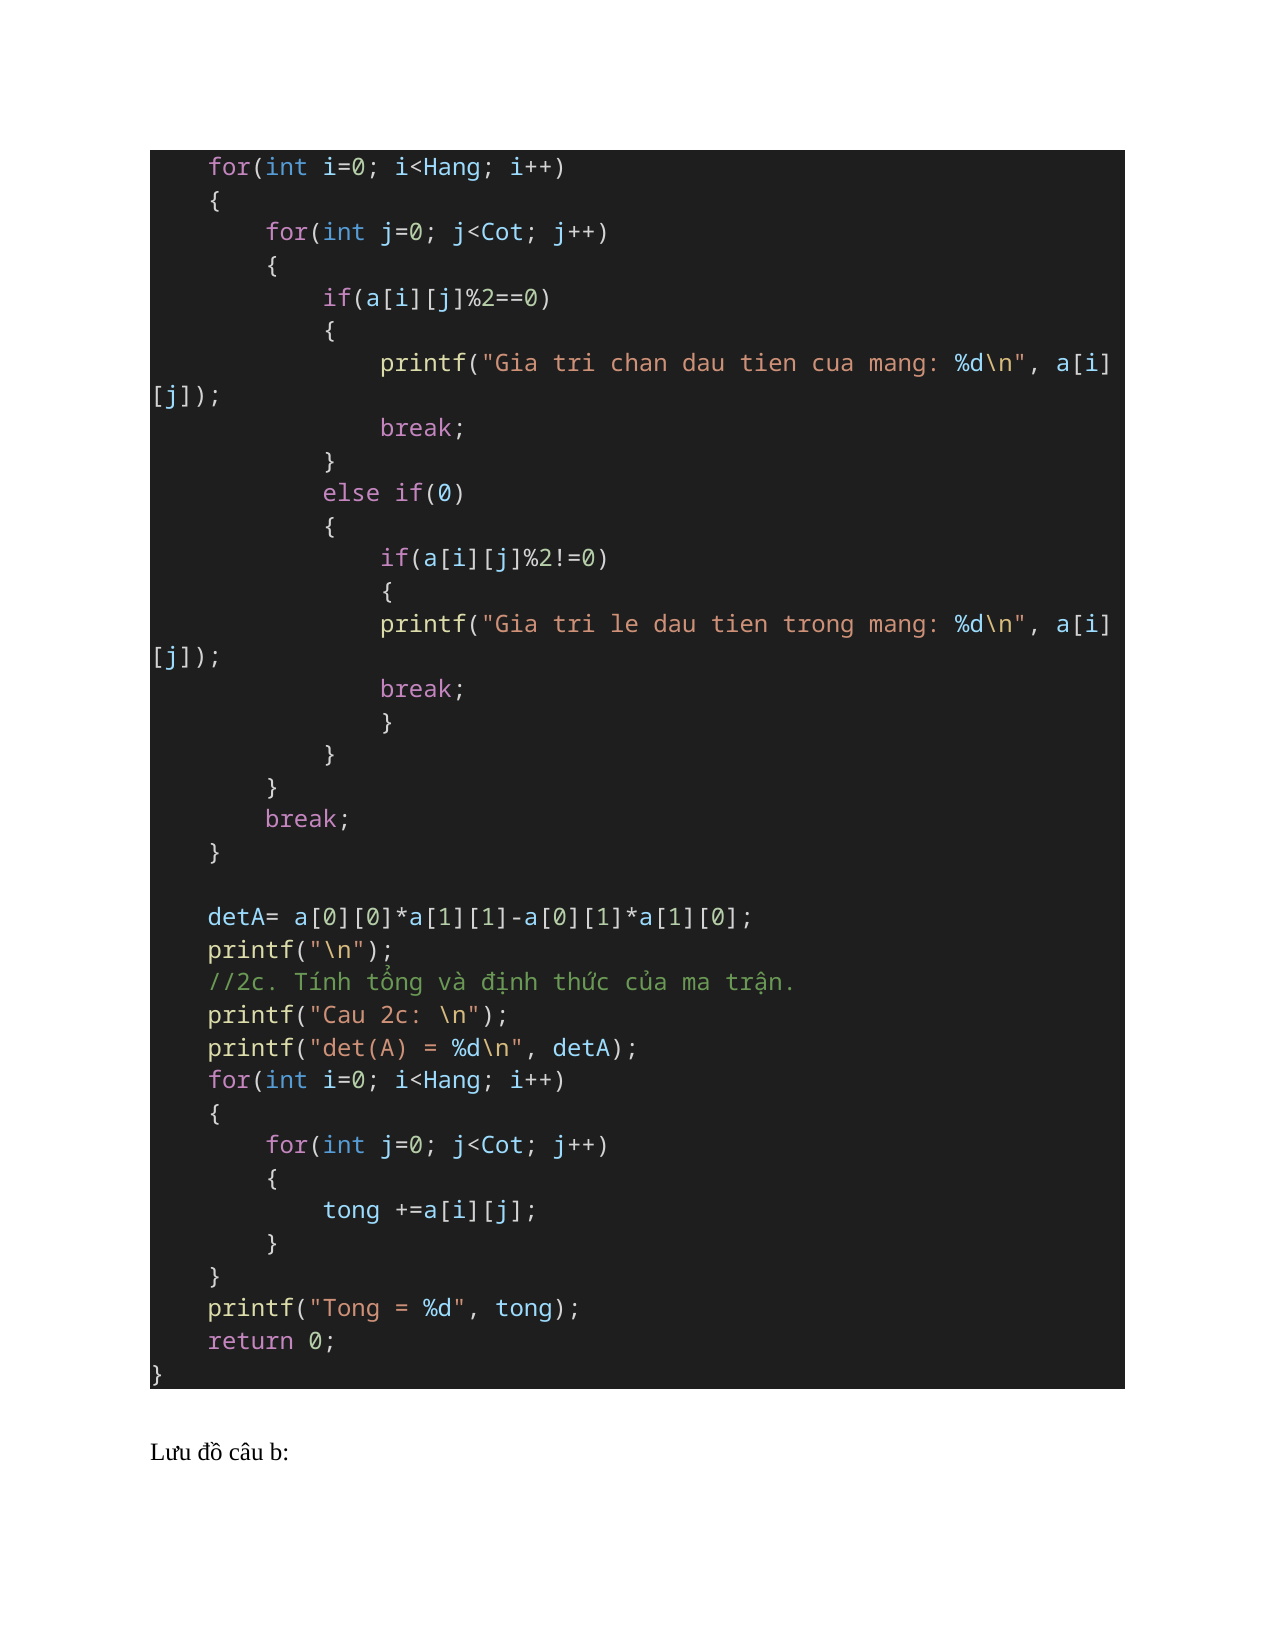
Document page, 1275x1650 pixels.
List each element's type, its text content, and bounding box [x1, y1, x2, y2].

text detA= a[0][0]*a[1][1]-a[0][1]*a[1][0]; [150, 900, 1125, 932]
text for(int j=0; j<Cot; j++) [150, 1128, 1125, 1161]
text return 0; [150, 1324, 1125, 1356]
text for(int j=0; j<Cot; j++) [150, 215, 1125, 248]
text } [150, 704, 1125, 737]
text } [150, 737, 1125, 769]
text //2c. Tính tổng và định thức của ma trận. [150, 965, 1125, 998]
text } [150, 835, 1125, 867]
text printf("det(A) = %d\n", detA); [150, 1030, 1125, 1063]
text { [150, 574, 1125, 606]
text { [150, 509, 1125, 541]
text } [150, 1226, 1125, 1258]
text } [150, 1356, 1125, 1389]
text else if(0) [150, 476, 1125, 509]
text break; [150, 802, 1125, 835]
text { [150, 183, 1125, 215]
text { [150, 1096, 1125, 1128]
text { [150, 248, 1125, 280]
text for(int i=0; i<Hang; i++) [150, 150, 1125, 183]
text for(int i=0; i<Hang; i++) [150, 1063, 1125, 1096]
text } [150, 769, 1125, 802]
text { [150, 1161, 1125, 1193]
text Lưu đồ câu b: [150, 1437, 1125, 1465]
text tong +=a[i][j]; [150, 1193, 1125, 1226]
text if(a[i][j]%2==0) [150, 280, 1125, 313]
text break; [150, 672, 1125, 704]
text printf("Gia tri chan dau tien cua mang: %d\n", a[i][j]); [150, 346, 1125, 411]
text printf("Cau 2c: \n"); [150, 998, 1125, 1030]
text printf("Tong = %d", tong); [150, 1291, 1125, 1324]
text { [150, 313, 1125, 346]
text } [150, 1258, 1125, 1291]
text } [150, 443, 1125, 476]
text printf("Gia tri le dau tien trong mang: %d\n", a[i][j]); [150, 606, 1125, 672]
text printf("\n"); [150, 932, 1125, 965]
text if(a[i][j]%2!=0) [150, 541, 1125, 574]
text break; [150, 411, 1125, 443]
